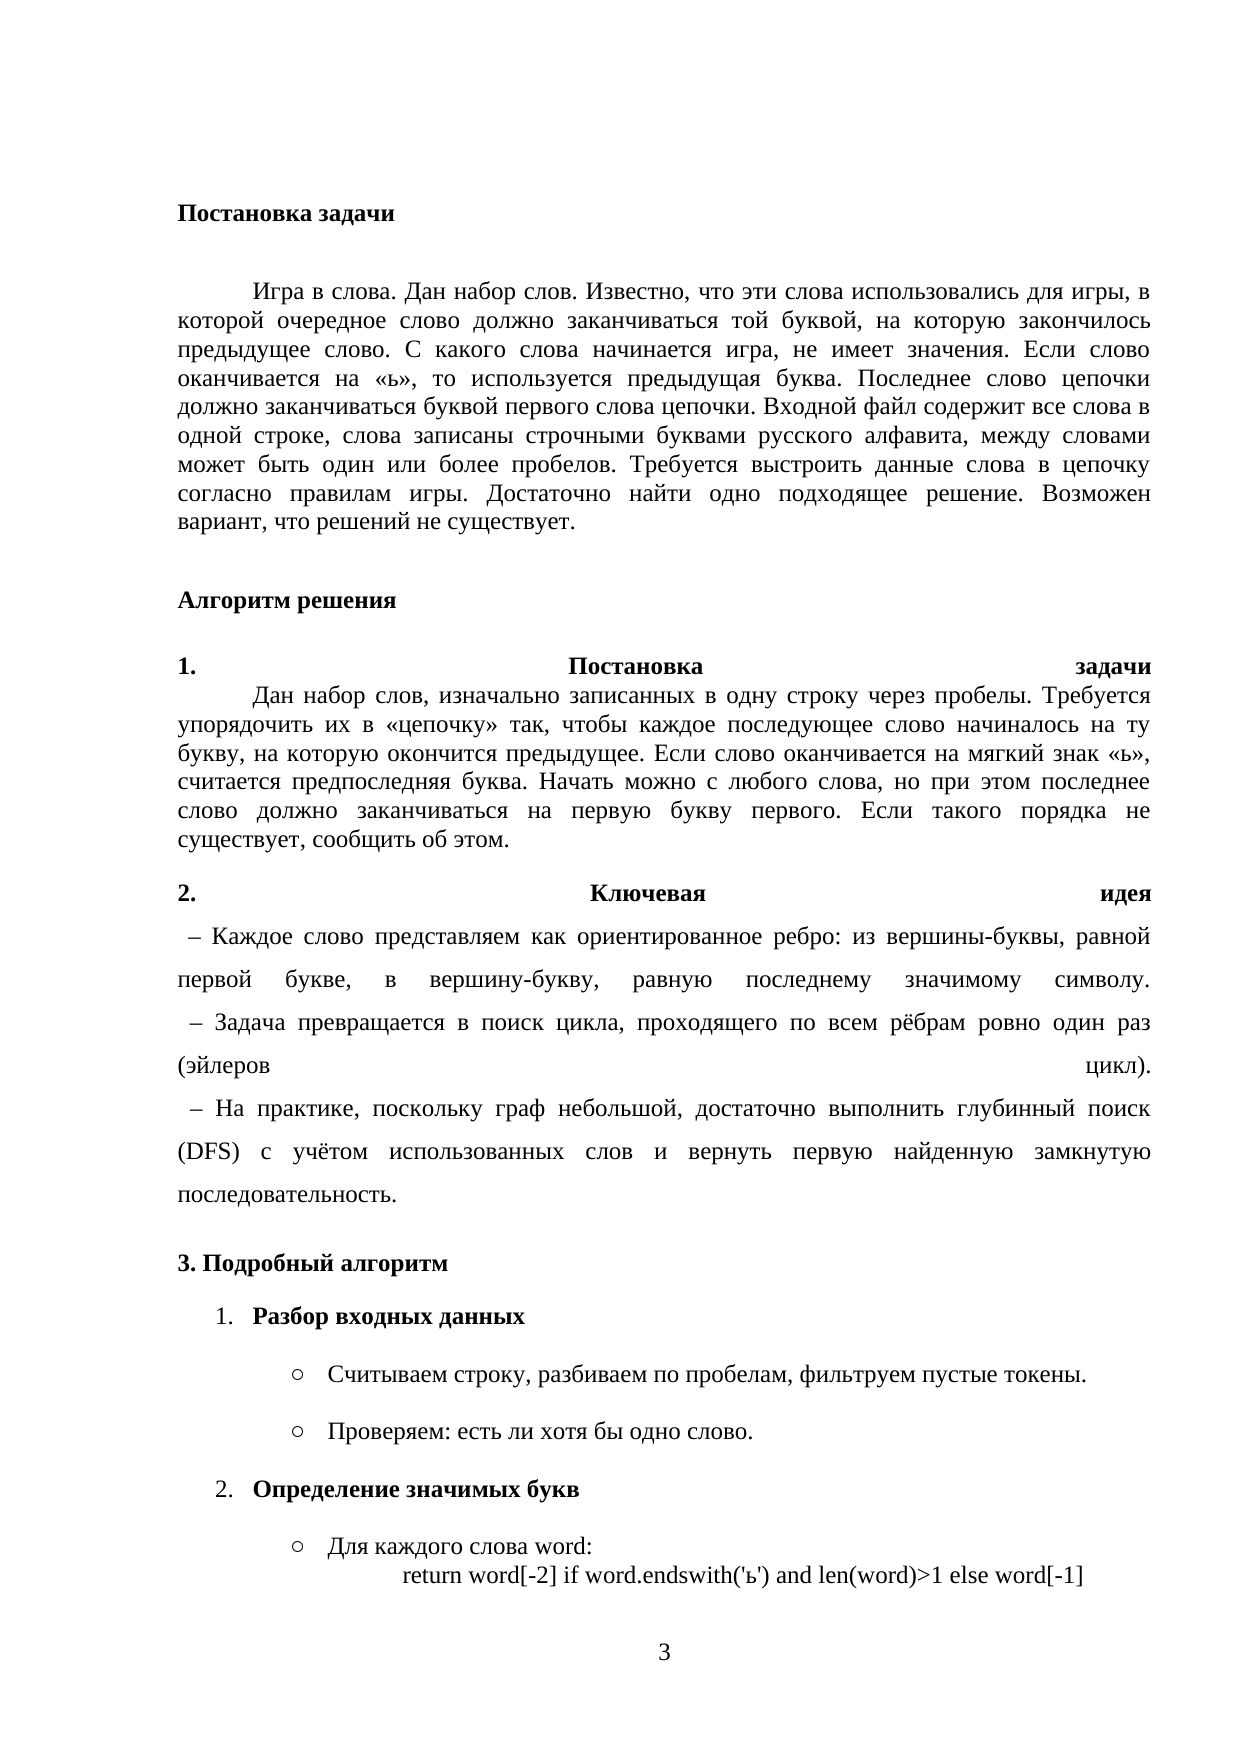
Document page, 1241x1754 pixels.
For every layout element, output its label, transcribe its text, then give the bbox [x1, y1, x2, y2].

list Для каждого слова word: return word[-2] if word.endswith('ь') and len(word)>1 else word[-1] [290, 1531, 1152, 1589]
text 3. Подробный алгоритм [177, 1248, 1152, 1276]
list Проверяем: есть ли хотя бы одно слово. [290, 1416, 1152, 1474]
list Считываем строку, разбиваем по пробелам, фильтруем пустые токены. [290, 1359, 1152, 1416]
text 2. Ключевая идея – Каждое слово представляем как ориентированное ребро: из вершины-буквы, равной первой букве, в вершину-букву, равную последнему значимому символу. – Задача превращается в поиск цикла, проходящего по всем рёбрам ровно один раз (эйлеров цикл). – На практике, поскольку граф небольшой, достаточно выполнить глубинный поиск (DFS) с учётом использованных слов и вернуть первую найденную замкнутую последовательность. [177, 878, 1152, 1208]
list Разбор входных данных [215, 1301, 1152, 1359]
subtitle Алгоритм решения [177, 585, 1152, 614]
text 1. Постановка задачи Дан набор слов, изначально записанных в одну строку через пробелы. Требуется упорядочить их в «цепочку» так, чтобы каждое последующее слово начиналось на ту букву, на которую окончится предыдущее. Если слово оканчивается на мягкий знак «ь», считается пред­последняя буква. Начать можно с любого слова, но при этом последнее слово должно заканчиваться на первую букву первого. Если такого порядка не существует, сообщить об этом. [177, 651, 1152, 853]
subtitle Постановка задачи [177, 198, 1152, 226]
subtitle Игра в слова. Дан набор слов. Известно, что эти слова использовались для игры, в которой очередное слово должно заканчиваться той буквой, на которую закончилось предыдущее слово. С какого слова начинается игра, не имеет значения. Если слово оканчивается на «ь», то используется предыдущая буква. Последнее слово цепочки должно заканчиваться буквой первого слова цепочки. Входной файл содержит все слова в одной строке, слова записаны строчными буквами русского алфавита, между словами может быть один или более пробелов. Требуется выстроить данные слова в цепочку согласно правилам игры. Достаточно найти одно подходящее решение. Возможен вариант, что решений не существует. [177, 276, 1152, 535]
list Определение значимых букв [215, 1474, 1152, 1531]
